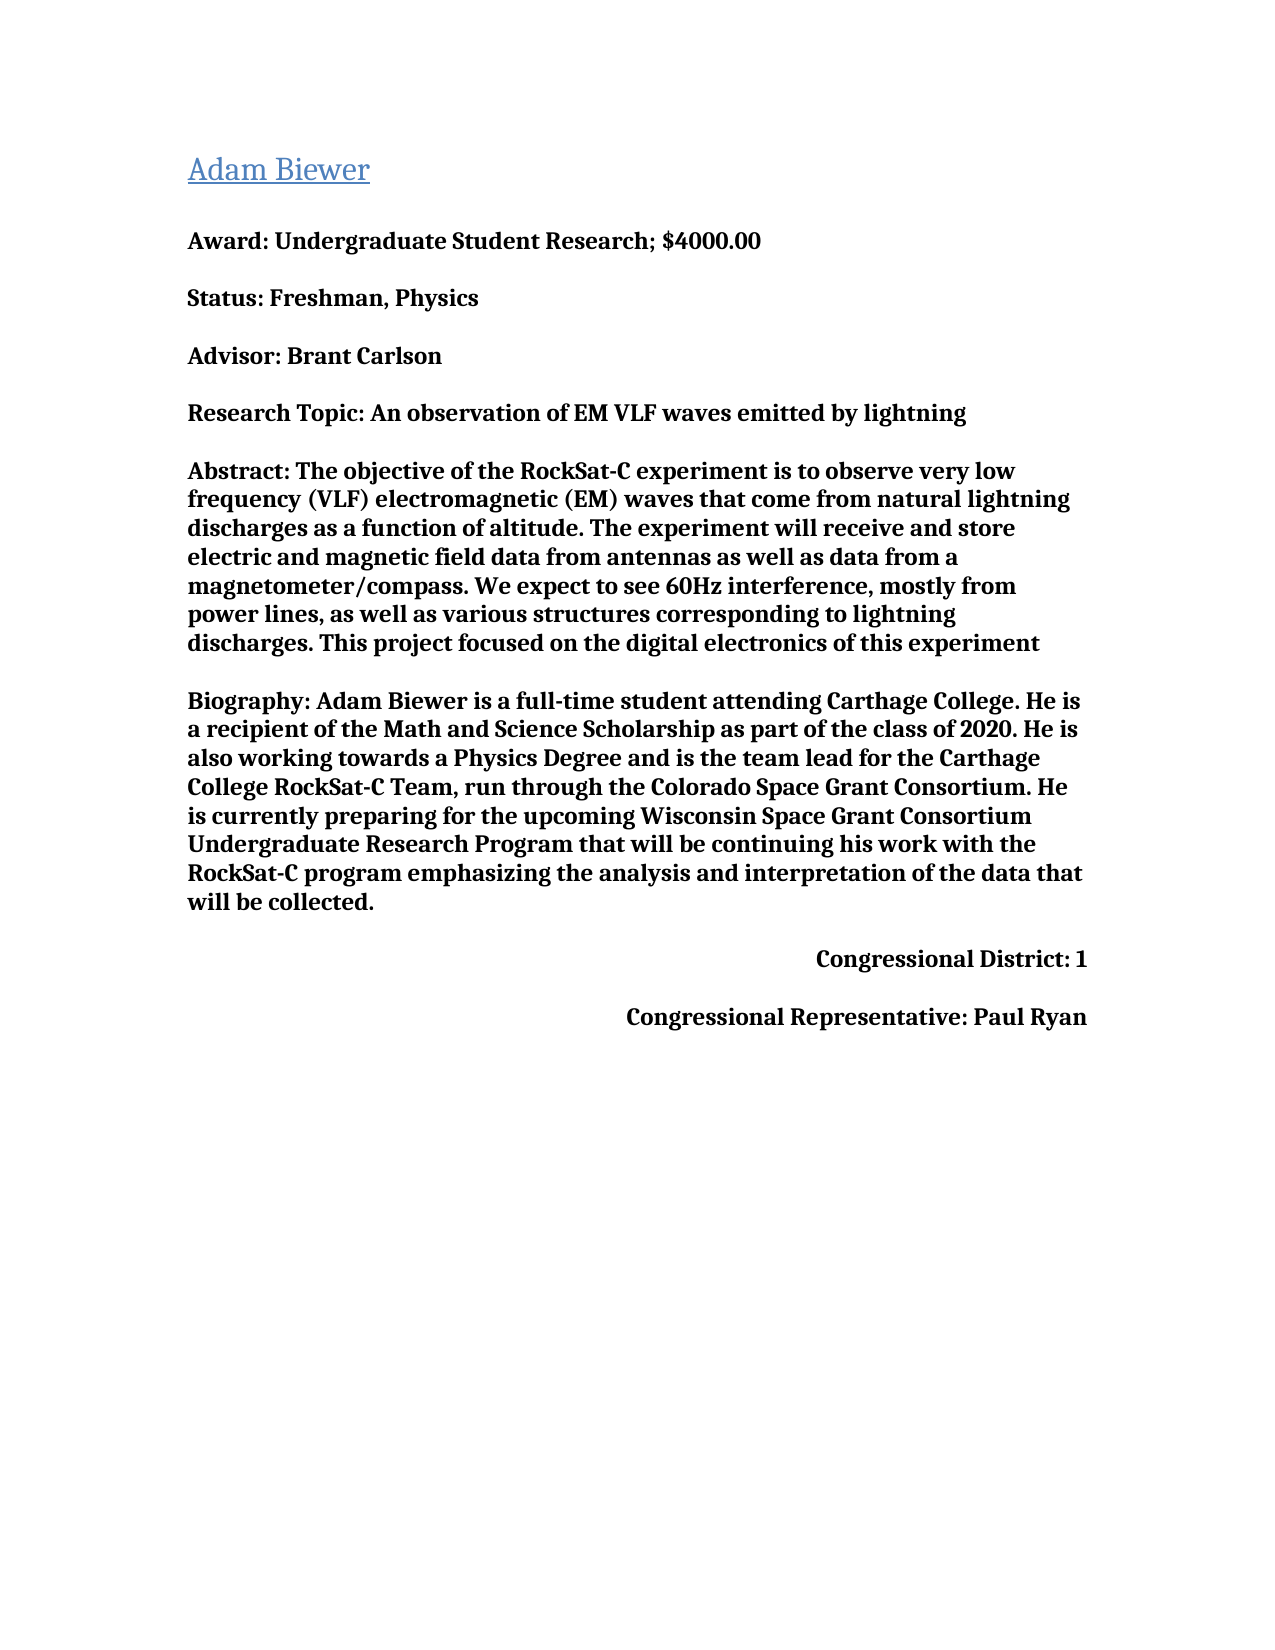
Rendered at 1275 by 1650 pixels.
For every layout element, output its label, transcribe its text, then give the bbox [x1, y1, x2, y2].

text Status: Freshman, Physics [187, 284, 1087, 313]
text Biography: Adam Biewer is a full-time student attending Carthage College. He is a recipient of the Math and Science Scholarship as part of the class of 2020. He is also working towards a Physics Degree and is the team lead for the Carthage College RockSat-C Team, run through the Colorado Space Grant Consortium. He is currently preparing for the upcoming Wisconsin Space Grant Consortium Undergraduate Research Program that will be continuing his work with the RockSat-C program emphasizing the analysis and interpretation of the data that will be collected. [187, 687, 1087, 917]
text Research Topic: An observation of EM VLF waves emitted by lightning [187, 399, 1087, 428]
text Congressional Representative: Paul Ryan [187, 1003, 1087, 1032]
text Abstract: The objective of the RockSat-C experiment is to observe very low frequency (VLF) electromagnetic (EM) waves that come from natural lightning discharges as a function of altitude. The experiment will receive and store electric and magnetic field data from antennas as well as data from a magnetometer/compass. We expect to see 60Hz interference, mostly from power lines, as well as various structures corresponding to lightning discharges. This project focused on the digital electronics of this experiment [187, 457, 1087, 658]
text Advisor: Brant Carlson [187, 342, 1087, 370]
text Award: Undergraduate Student Research; $4000.00 [187, 227, 1087, 255]
text Congressional District: 1 [187, 945, 1087, 974]
text Adam Biewer [187, 150, 1087, 188]
